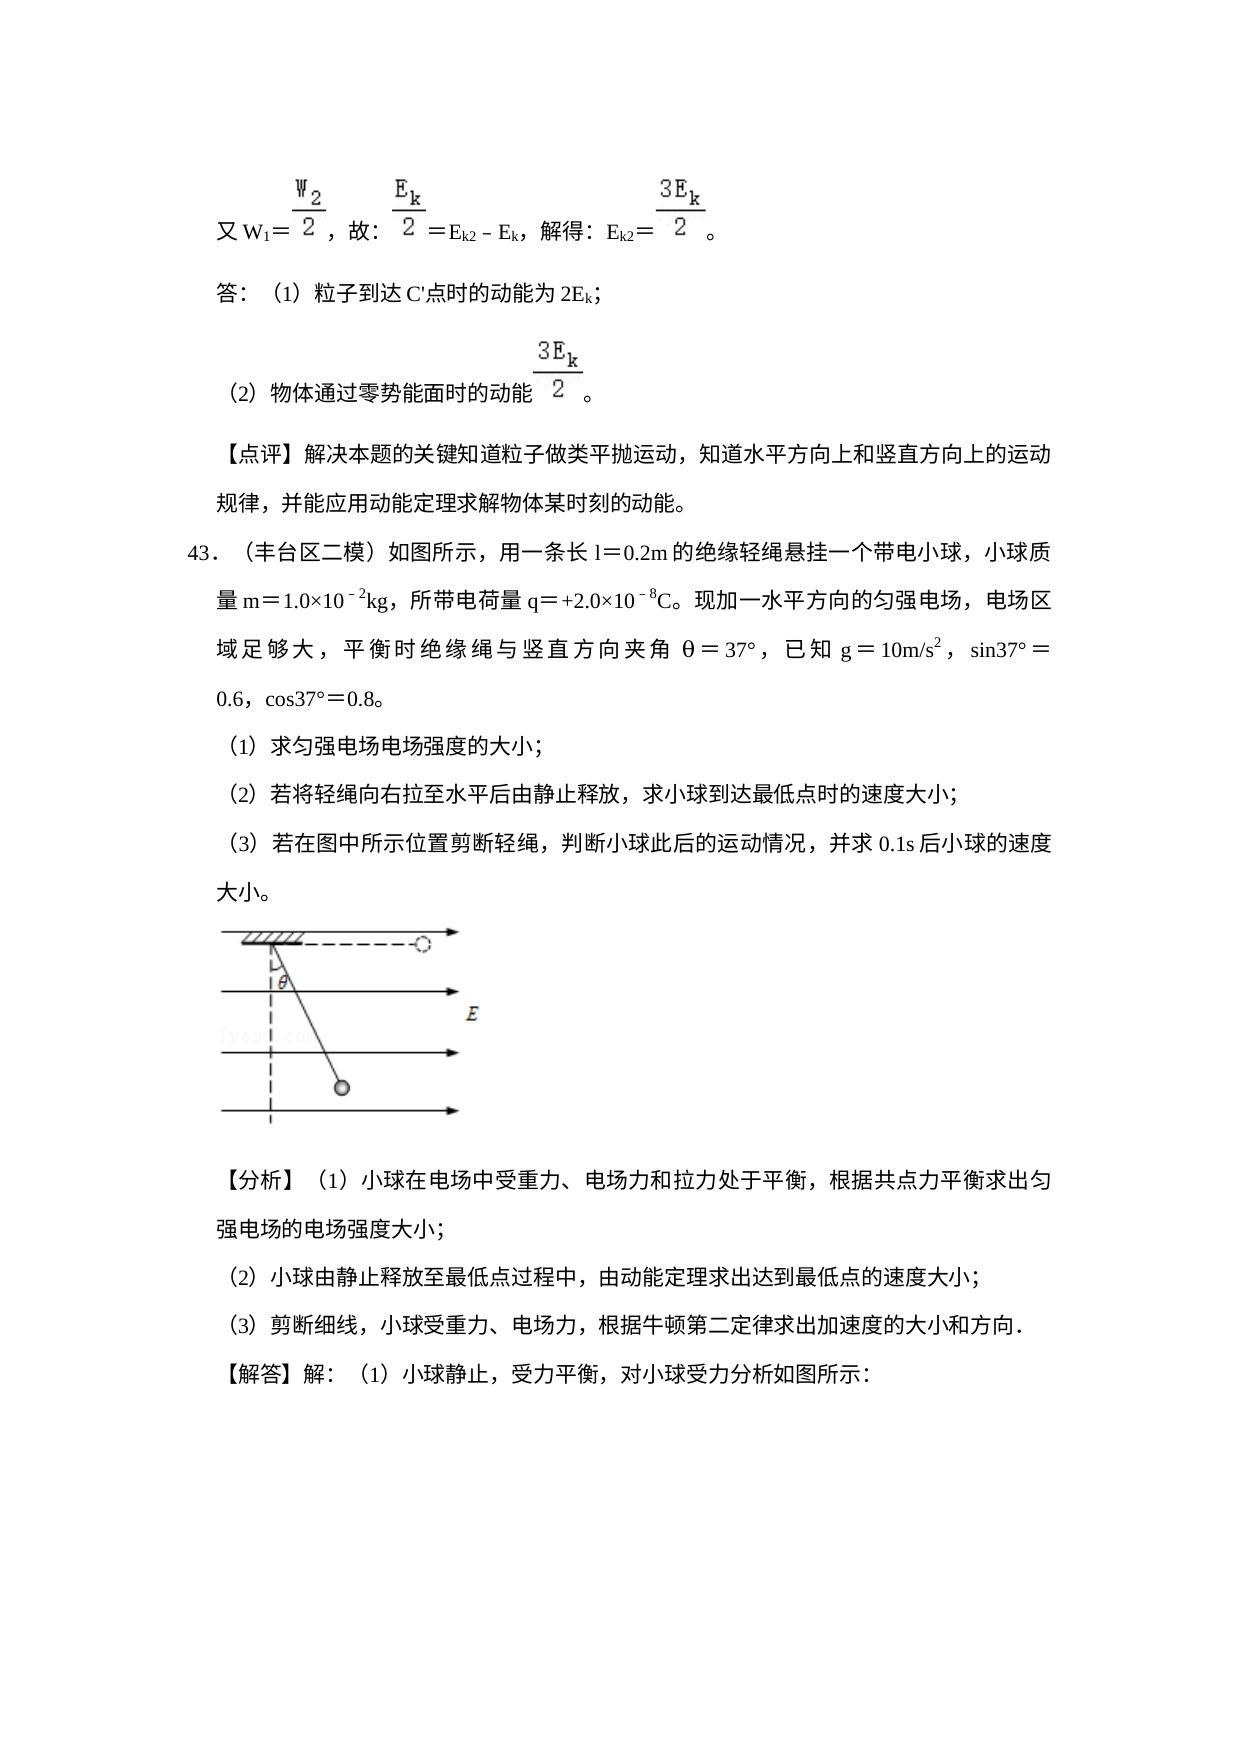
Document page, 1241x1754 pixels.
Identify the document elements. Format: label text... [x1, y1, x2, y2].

text （2）若将轻绳向右拉至水平后由静止释放，求小球到达最低点时的速度大小； [216, 777, 1053, 809]
text （2）小球由静止释放至最低点过程中，由动能定理求出达到最低点的速度大小； [216, 1259, 1053, 1292]
text 又W1＝，故：＝Ek2﹣Ek，解得：Ek2＝。 [216, 162, 1053, 259]
text （1）求匀强电场电场强度的大小； [216, 729, 1053, 761]
text （3）若在图中所示位置剪断轻绳，判断小球此后的运动情况，并求0.1s后小球的速度大小。 [216, 825, 1053, 907]
text （2）物体通过零势能面时的动能。 [216, 324, 1053, 421]
text 答：（1）粒子到达C'点时的动能为2Ek； [216, 275, 1053, 308]
picture [655, 175, 706, 240]
picture [292, 175, 327, 240]
picture [392, 175, 427, 240]
text 【解答】解：（1）小球静止，受力平衡，对小球受力分析如图所示： [216, 1356, 1053, 1389]
picture [216, 922, 484, 1129]
text 【点评】解决本题的关键知道粒子做类平抛运动，知道水平方向上和竖直方向上的运动规律，并能应用动能定理求解物体某时刻的动能。 [216, 437, 1053, 518]
picture [533, 337, 584, 402]
text 43．（丰台区二模）如图所示，用一条长l＝0.2m的绝缘轻绳悬挂一个带电小球，小球质量m＝1.0×10﹣2kg，所带电荷量q＝+2.0×10﹣8C。现加一水平方向的匀强电场，电场区域足够大，平衡时绝缘绳与竖直方向夹角θ＝37°，已知g＝10m/s2，sin37°＝0.6，cos37°＝0.8。 [187, 534, 1053, 713]
text （3）剪断细线，小球受重力、电场力，根据牛顿第二定律求出加速度的大小和方向． [216, 1308, 1053, 1340]
text 【分析】（1）小球在电场中受重力、电场力和拉力处于平衡，根据共点力平衡求出匀强电场的电场强度大小； [216, 1162, 1053, 1244]
